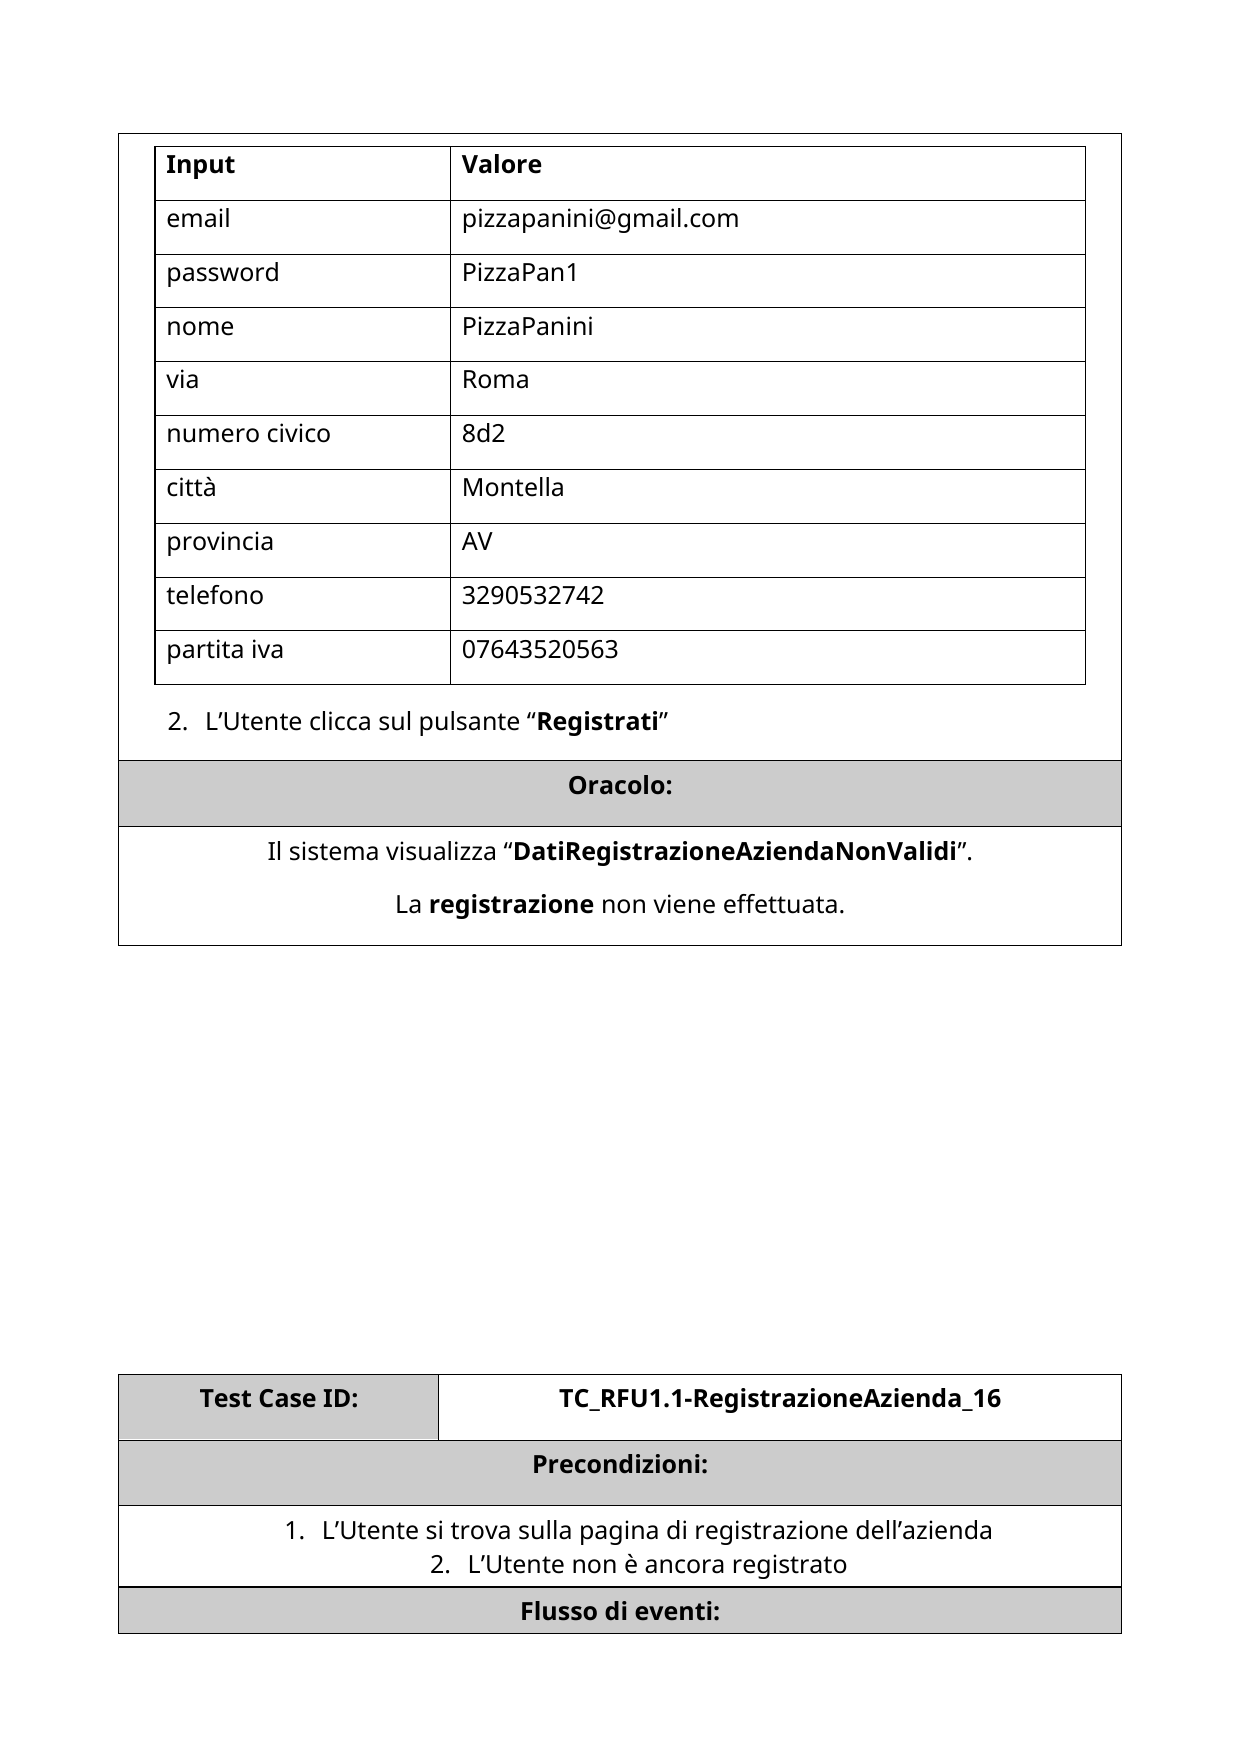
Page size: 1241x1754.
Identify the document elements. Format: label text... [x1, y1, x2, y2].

table_header TC_RFU1.1-RegistrazioneAzienda_16 [439, 1375, 1121, 1439]
table_header Test Case ID: [119, 1375, 438, 1439]
table_cell Il sistema visualizza “DatiRegistrazioneAziendaNonValidi”. La registrazione non viene effettuata. [119, 827, 1121, 945]
table_cell L’Utente compila i campi del form di registrazione dell’azienda: L’Utente clicca sul pulsante “Registrati” [119, 134, 1121, 760]
table_cell L’Utente si trova sulla pagina di registrazione dell’azienda L’Utente non è ancora registrato [119, 1506, 1121, 1586]
table_cell Oracolo: [119, 761, 1121, 826]
table_cell Precondizioni: [119, 1441, 1121, 1505]
table_cell Flusso di eventi: [119, 1588, 1121, 1633]
